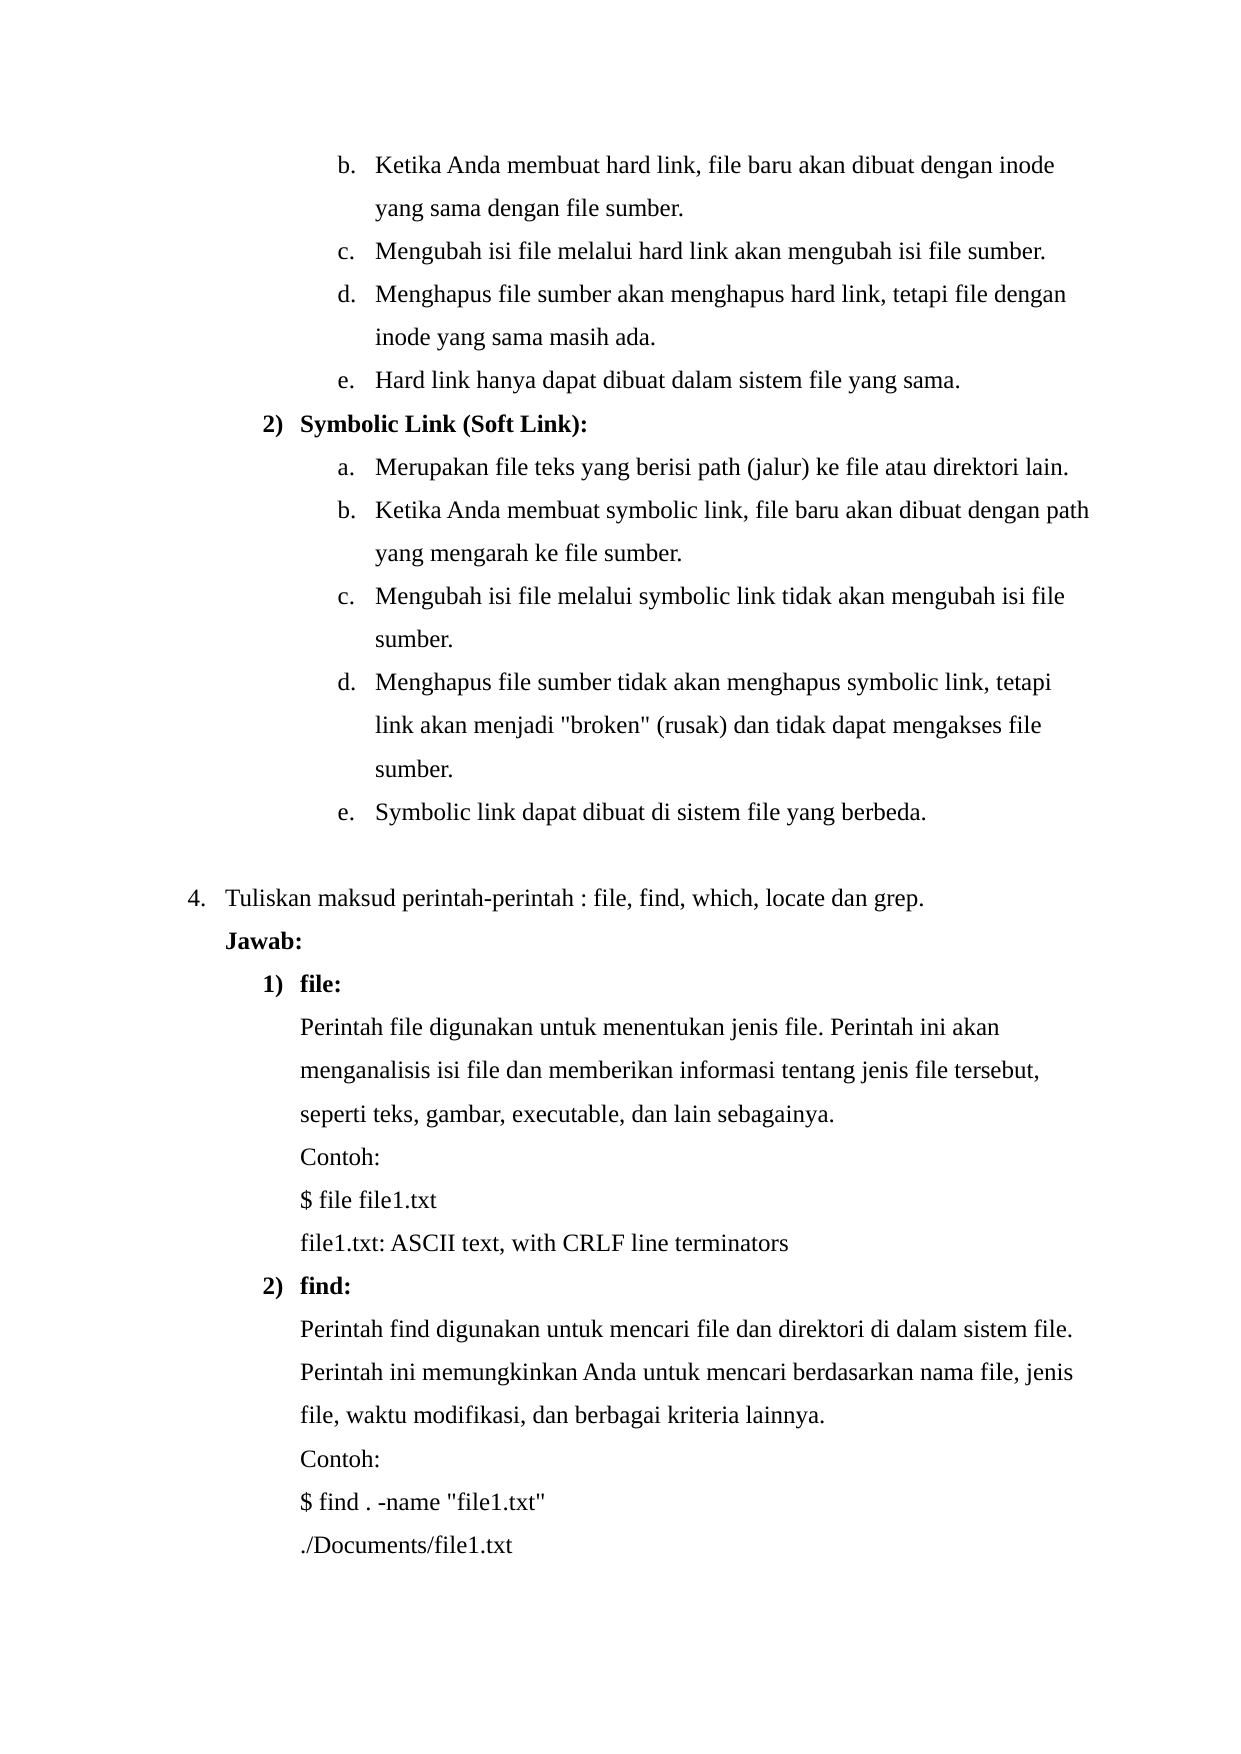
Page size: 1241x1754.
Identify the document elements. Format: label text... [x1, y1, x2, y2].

list Mengubah isi file melalui hard link akan mengubah isi file sumber. [337, 236, 1090, 265]
list ./Documents/file1.txt [300, 1530, 1090, 1559]
list Symbolic Link (Soft Link): [262, 409, 1090, 437]
list Jawab: [225, 926, 1090, 955]
list find: [262, 1271, 1090, 1300]
list Contoh: [300, 1142, 1090, 1171]
list Tuliskan maksud perintah-perintah : file, find, which, locate dan grep. [187, 883, 1090, 912]
list Merupakan file teks yang berisi path (jalur) ke file atau direktori lain. [337, 452, 1090, 481]
list Menghapus file sumber tidak akan menghapus symbolic link, tetapi link akan menjadi "broken" (rusak) dan tidak dapat mengakses file sumber. [337, 667, 1090, 782]
list Perintah find digunakan untuk mencari file dan direktori di dalam sistem file. Perintah ini memungkinkan Anda untuk mencari berdasarkan nama file, jenis file, waktu modifikasi, dan berbagai kriteria lainnya. [300, 1314, 1090, 1429]
list file1.txt: ASCII text, with CRLF line terminators [300, 1228, 1090, 1257]
list $ find . -name "file1.txt" [300, 1487, 1090, 1516]
list Contoh: [300, 1444, 1090, 1472]
list $ file file1.txt [300, 1185, 1090, 1214]
list Perintah file digunakan untuk menentukan jenis file. Perintah ini akan menganalisis isi file dan memberikan informasi tentang jenis file tersebut, seperti teks, gambar, executable, dan lain sebagainya. [300, 1012, 1090, 1127]
list Mengubah isi file melalui symbolic link tidak akan mengubah isi file sumber. [337, 581, 1090, 653]
list Ketika Anda membuat hard link, file baru akan dibuat dengan inode yang sama dengan file sumber. [337, 150, 1090, 222]
list Ketika Anda membuat symbolic link, file baru akan dibuat dengan path yang mengarah ke file sumber. [337, 495, 1090, 567]
list file: [262, 969, 1090, 998]
list Menghapus file sumber akan menghapus hard link, tetapi file dengan inode yang sama masih ada. [337, 279, 1090, 351]
list Hard link hanya dapat dibuat dalam sistem file yang sama. [337, 366, 1090, 394]
list Symbolic link dapat dibuat di sistem file yang berbeda. [337, 797, 1090, 826]
